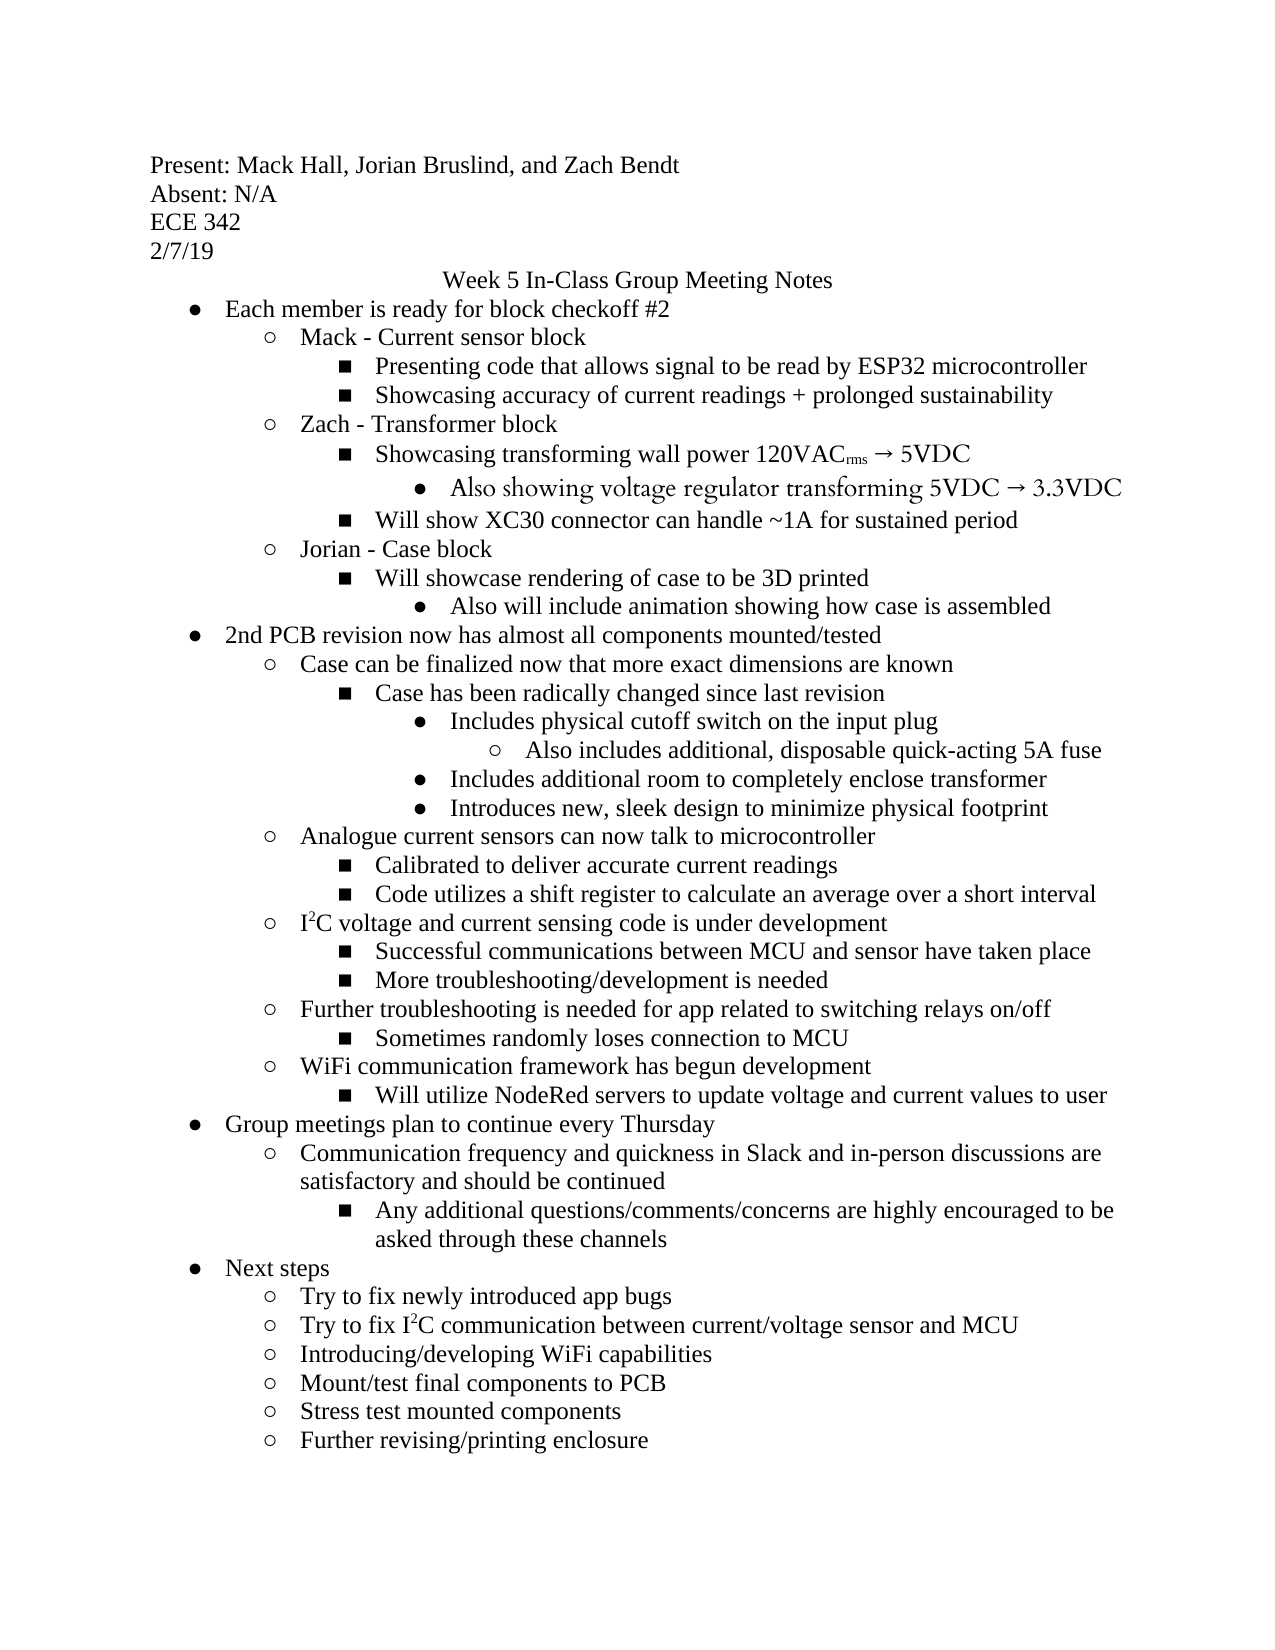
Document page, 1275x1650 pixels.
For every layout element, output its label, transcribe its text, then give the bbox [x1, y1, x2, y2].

list Case can be finalized now that more exact dimensions are known [262, 649, 1125, 678]
list Further troubleshooting is needed for app related to switching relays on/off [262, 994, 1125, 1023]
list Will utilize NodeRed servers to update voltage and current values to user [337, 1080, 1125, 1109]
list Group meetings plan to continue every Thursday [187, 1109, 1125, 1138]
list Introduces new, sleek design to minimize physical footprint [412, 793, 1125, 821]
list Code utilizes a shift register to calculate an average over a short interval [337, 879, 1125, 908]
text Absent: N/A [150, 179, 1125, 207]
list Also showing voltage regulator transforming 5VDC → 3.3VDC [412, 471, 1125, 505]
list Showcasing transforming wall power 120VACrms → 5VDC [337, 437, 1125, 471]
list I2C voltage and current sensing code is under development [262, 908, 1125, 936]
list Also will include animation showing how case is assembled [412, 591, 1125, 620]
list Case has been radically changed since last revision [337, 678, 1125, 706]
list Mack - Current sensor block [262, 322, 1125, 351]
text Week 5 In-Class Group Meeting Notes [150, 265, 1125, 294]
list Each member is ready for block checkoff #2 [187, 294, 1125, 322]
text ECE 342 [150, 207, 1125, 236]
list Will showcase rendering of case to be 3D printed [337, 563, 1125, 591]
list WiFi communication framework has begun development [262, 1051, 1125, 1080]
list Includes additional room to completely enclose transformer [412, 764, 1125, 793]
list Successful communications between MCU and sensor have taken place [337, 936, 1125, 965]
list Mount/test final components to PCB [262, 1368, 1125, 1396]
list Next steps [187, 1253, 1125, 1281]
list Includes physical cutoff switch on the input plug [412, 706, 1125, 735]
list Showcasing accuracy of current readings + prolonged sustainability [337, 380, 1125, 409]
list Jorian - Case block [262, 534, 1125, 563]
list Further revising/printing enclosure [262, 1425, 1125, 1454]
list Sometimes randomly loses connection to MCU [337, 1023, 1125, 1051]
list Stress test mounted components [262, 1396, 1125, 1425]
list Will show XC30 connector can handle ~1A for sustained period [337, 505, 1125, 534]
list Communication frequency and quickness in Slack and in-person discussions are satisfactory and should be continued [262, 1138, 1125, 1195]
list Also includes additional, disposable quick-acting 5A fuse [487, 735, 1125, 764]
list Zach - Transformer block [262, 409, 1125, 437]
list Try to fix newly introduced app bugs [262, 1281, 1125, 1310]
list Presenting code that allows signal to be read by ESP32 microcontroller [337, 351, 1125, 380]
text 2/7/19 [150, 236, 1125, 265]
list More troubleshooting/development is needed [337, 965, 1125, 994]
text Present: Mack Hall, Jorian Bruslind, and Zach Bendt [150, 150, 1125, 179]
list 2nd PCB revision now has almost all components mounted/tested [187, 620, 1125, 649]
list Analogue current sensors can now talk to microcontroller [262, 821, 1125, 850]
list Calibrated to deliver accurate current readings [337, 850, 1125, 879]
list Any additional questions/comments/concerns are highly encouraged to be asked through these channels [337, 1195, 1125, 1253]
list Introducing/developing WiFi capabilities [262, 1339, 1125, 1368]
list Try to fix I2C communication between current/voltage sensor and MCU [262, 1310, 1125, 1339]
